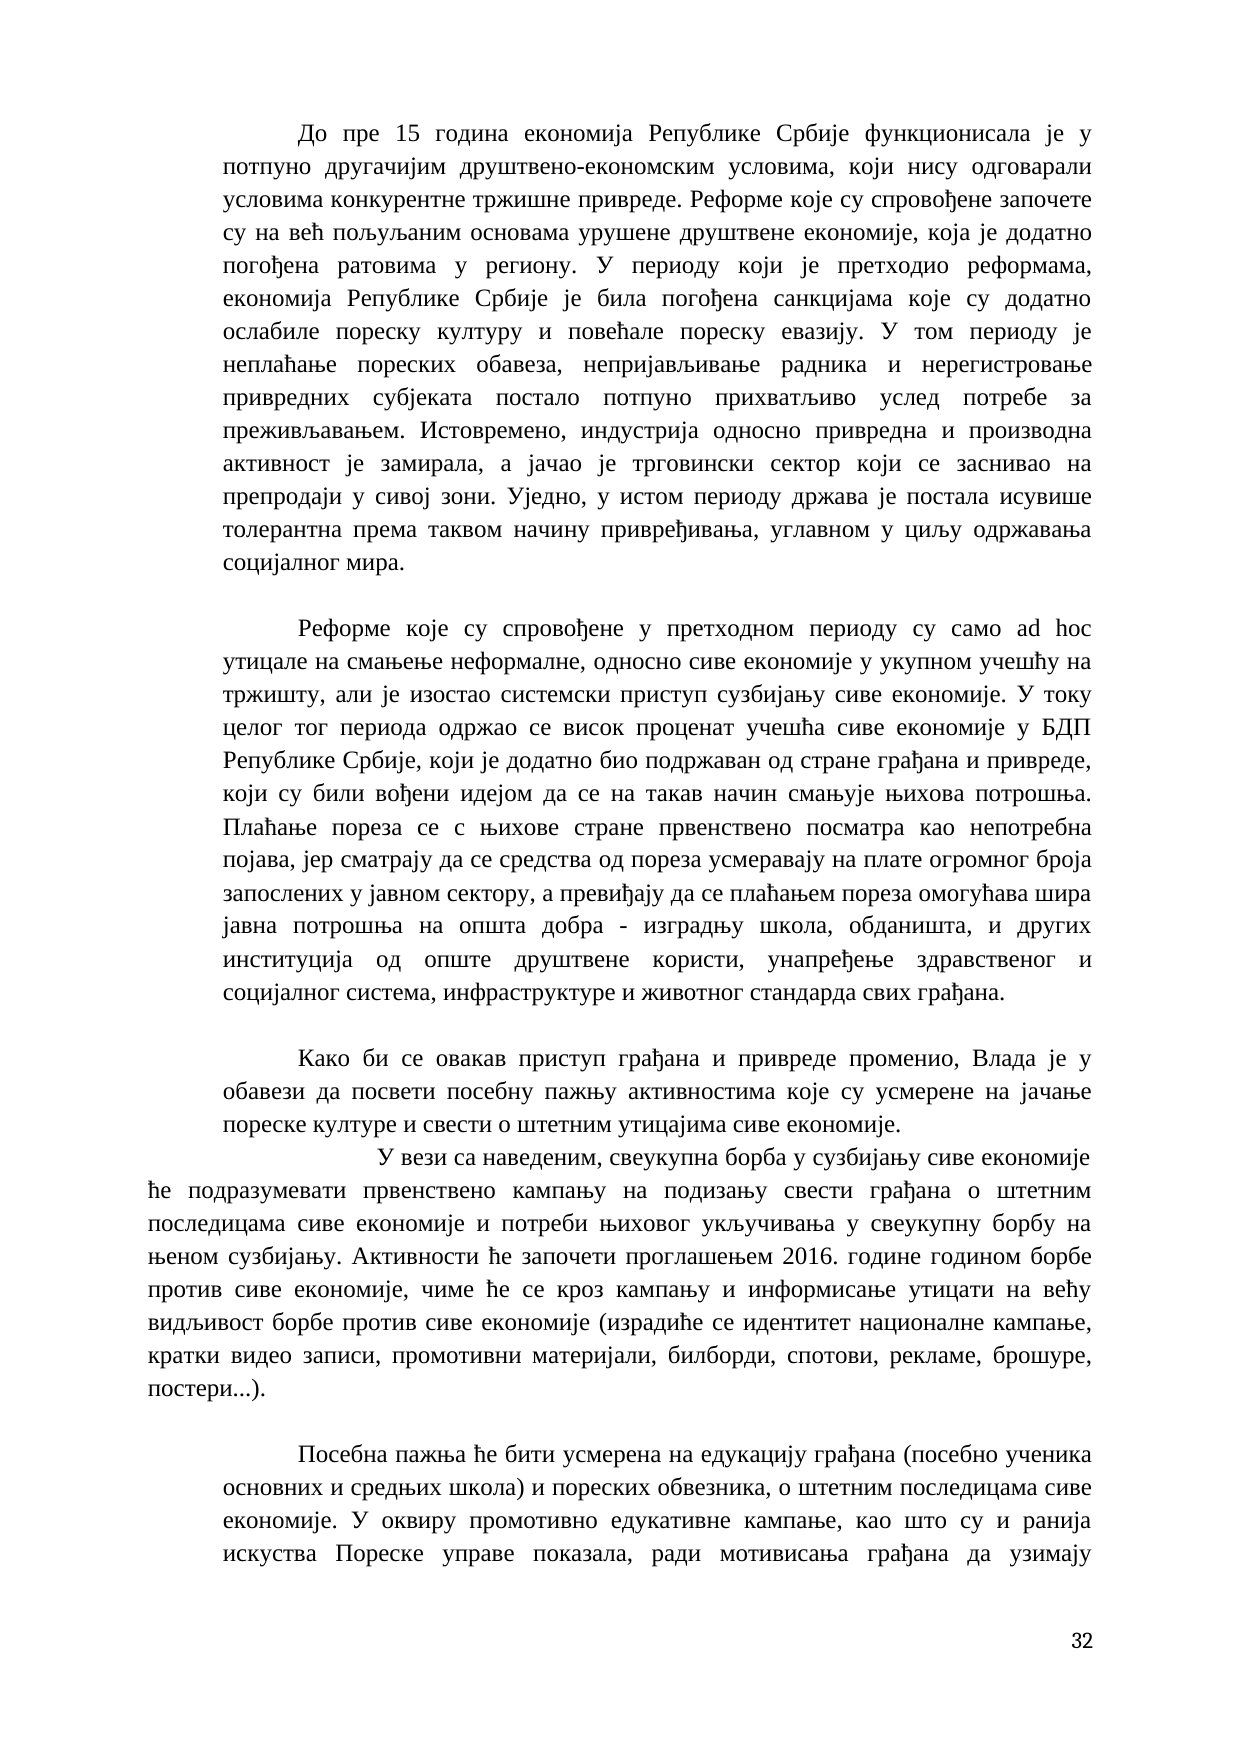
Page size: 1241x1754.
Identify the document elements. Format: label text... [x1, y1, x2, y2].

text До пре 15 година економија Републике Србије функционисала је у потпуно другачијим друштвено-економским условима, који нису одговарали условима конкурентне тржишне привреде. Реформе које су спровођене започете су на већ пољуљаним основама урушене друштвене економије, која је додатно погођена ратовима у региону. У периоду који је претходио реформама, економија Републике Србије је била погођена санкцијама које су додатно ослабиле пореску културу и повећале пореску евазију. У том периоду је неплаћање пореских обавеза, непријављивање радника и нерегистровање привредних субјеката постало потпуно прихватљиво услед потребе за преживљавањем. Истовремено, индустрија односно привредна и производна активност је замирала, а јачао је трговински сектор који се заснивао на препродаји у сивој зони. Уједно, у истом периоду држава је постала исувише толерантна према таквом начину привређивања, углавном у циљу одржавања социјалног мира. [223, 118, 1093, 576]
text Како би се овакав приступ грађана и привреде променио, Влада је у обавези да посвети посебну пажњу активностима које су усмерене на јачање пореске културе и свести о штетним утицајима сиве економије. [223, 1043, 1093, 1137]
text Реформе које су спровођене у претходном периоду су само ad hoc утицале на смањење неформалне, односно сиве економије у укупном учешћу на тржишту, али је изостао системски приступ сузбијању сиве економије. У току целог тог периода одржао се висок проценат учешћа сиве економије у БДП Републике Србије, који је додатно био подржаван од стране грађана и привреде, који су били вођени идејом да се на такав начин смањује њихова потрошња. Плаћање пореза се с њихове стране првенствено посматра као непотребна појава, јер сматрају да се средства од пореза усмеравају на плате огромног броја запослених у јавном сектору, а превиђају да се плаћањем пореза омогућава шира јавна потрошња на општа добра - изградњу школа, обданишта, и других институција од опште друштвене користи, унапређење здравственог и социјалног система, инфраструктуре и животног стандарда свих грађана. [223, 613, 1093, 1005]
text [223, 1439, 1093, 1567]
text У вези са наведеним, свеукупна борба у сузбијању сиве економије ће подразумевати првенствено кампању на подизању свести грађана о штетним последицама сиве економије и потреби њиховог укључивања у свеукупну борбу на њеном сузбијању. Активности ће започети проглашењем 2016. године годином борбе против сиве економије, чиме ће се кроз кампању и информисање утицати на већу видљивост борбе против сиве економије (израдиће се идентитет националне кампање, кратки видео записи, промотивни материјали, билборди, спотови, рекламе, брошуре, постери...). [148, 1142, 1093, 1402]
